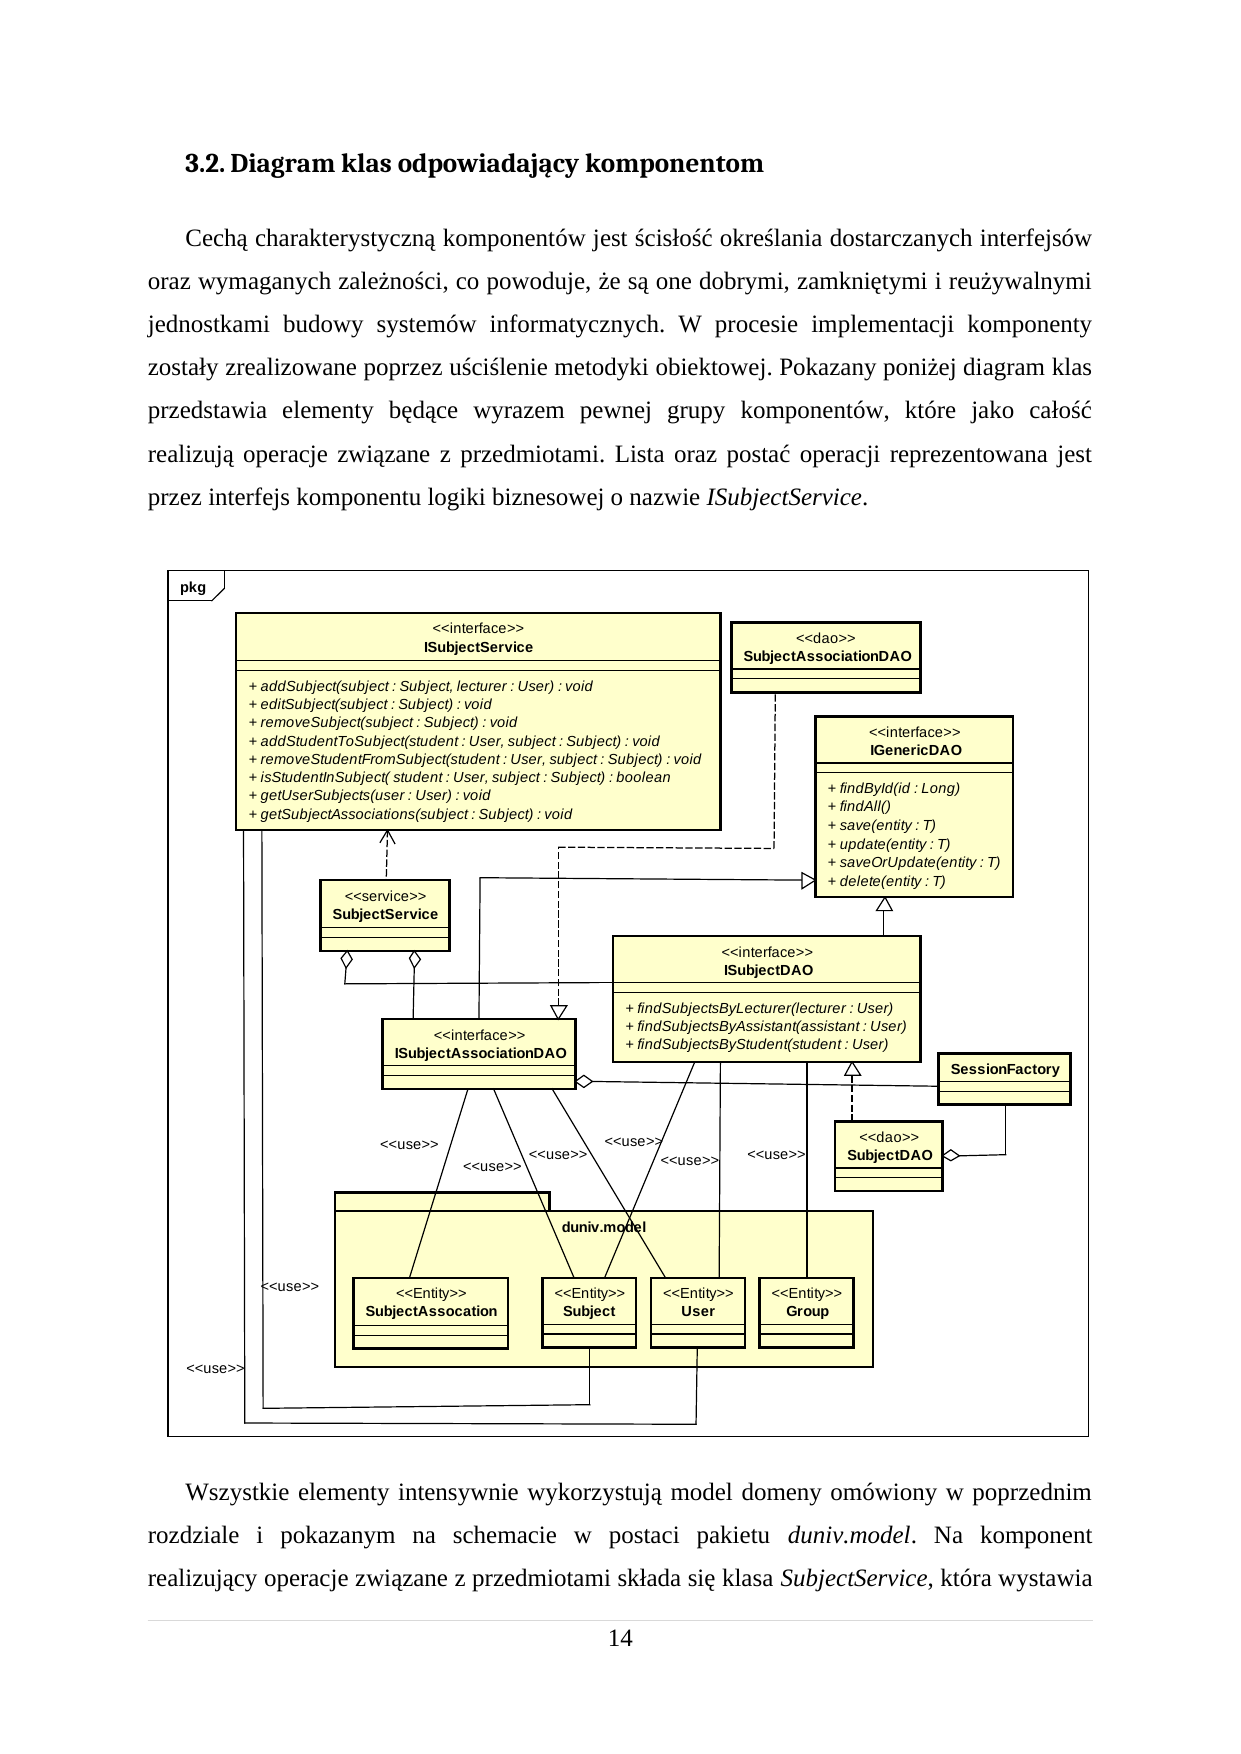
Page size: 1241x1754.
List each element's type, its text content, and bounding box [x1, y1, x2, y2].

subtitle Diagram klas odpowiadający komponentom [185, 148, 1093, 179]
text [148, 568, 1093, 1592]
text Cechą charakterystyczną komponentów jest ścisłość określania dostarczanych interfejsów oraz wymaganych zależności, co powoduje, że są one dobrymi, zamkniętymi i reużywalnymi jednostkami budowy systemów informatycznych. W procesie implementacji komponenty zostały zrealizowane poprzez uściślenie metodyki obiektowej. Pokazany poniżej diagram klas przedstawia elementy będące wyrazem pewnej grupy komponentów, które jako całość realizują operacje związane z przedmiotami. Lista oraz postać operacji reprezentowana jest przez interfejs komponentu logiki biznesowej o nazwie ISubjectService. [148, 223, 1093, 511]
